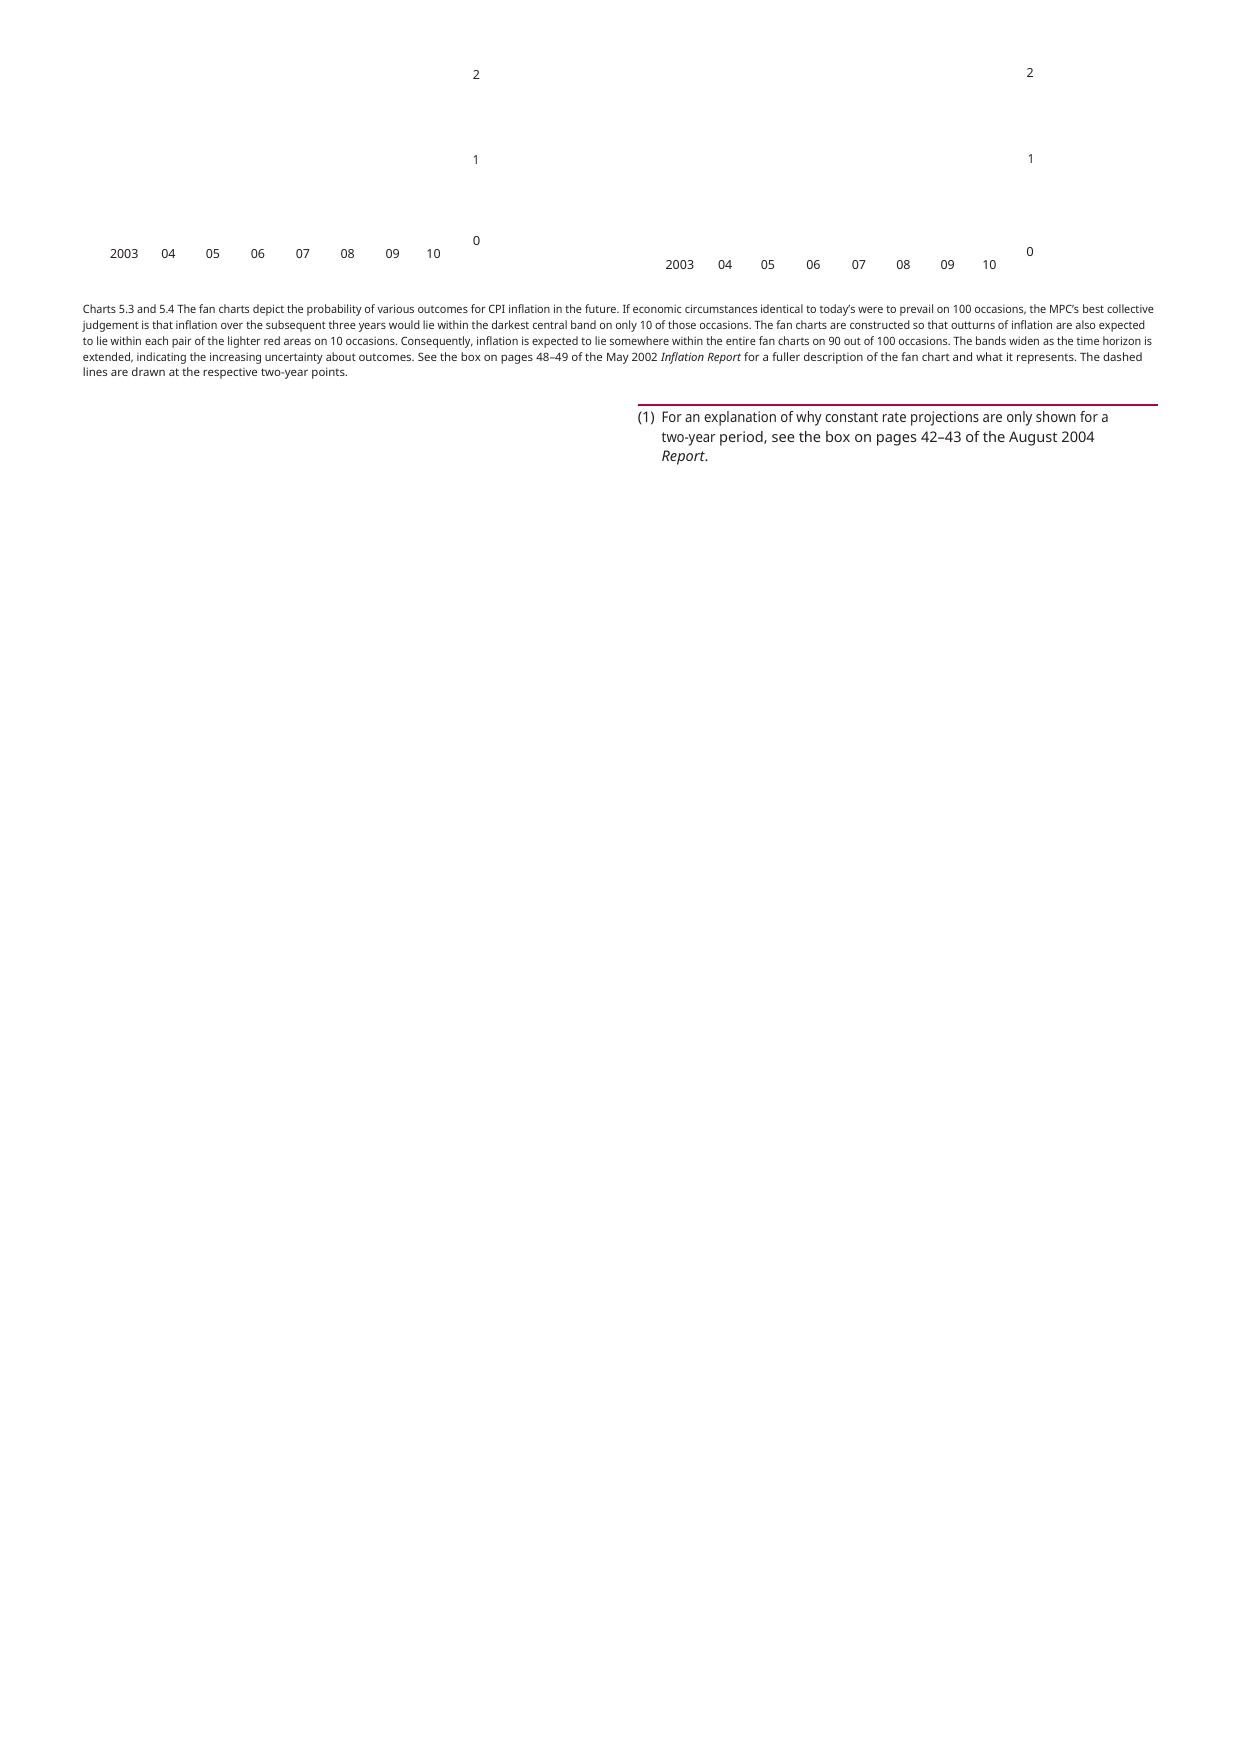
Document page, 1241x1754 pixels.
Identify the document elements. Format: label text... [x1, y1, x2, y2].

text 2003 04 05 06 07 08 09 10 [665, 259, 1173, 272]
list For an explanation of why constant rate projections are only shown for a two-year period, see the box on pages 42–43 of the August 2004 Report. [638, 407, 1136, 466]
text 2 2 [473, 64, 1173, 83]
text 1 1 [473, 150, 1173, 168]
text 2003 04 05 06 07 08 09 10 [110, 248, 484, 261]
text 0 [1026, 246, 1173, 259]
text Charts 5.3 and 5.4 The fan charts depict the probability of various outcomes for CPI inflation in the future. If economic circumstances identical to today’s were to prevail on 100 occasions, the MPC’s best collective judgement is that inflation over the subsequent three years would lie within the darkest central band on only 10 of those occasions. The fan charts are constructed so that outturns of inflation are also expected to lie within each pair of the lighter red areas on 10 occasions. Consequently, inflation is expected to lie somewhere within the entire fan charts on 90 out of 100 occasions. The bands widen as the time horizon is extended, indicating the increasing uncertainty about outcomes. See the box on pages 48–49 of the May 2002 Inflation Report for a fuller description of the fan chart and what it represents. The dashed lines are drawn at the respective two-year points. [83, 302, 1157, 380]
